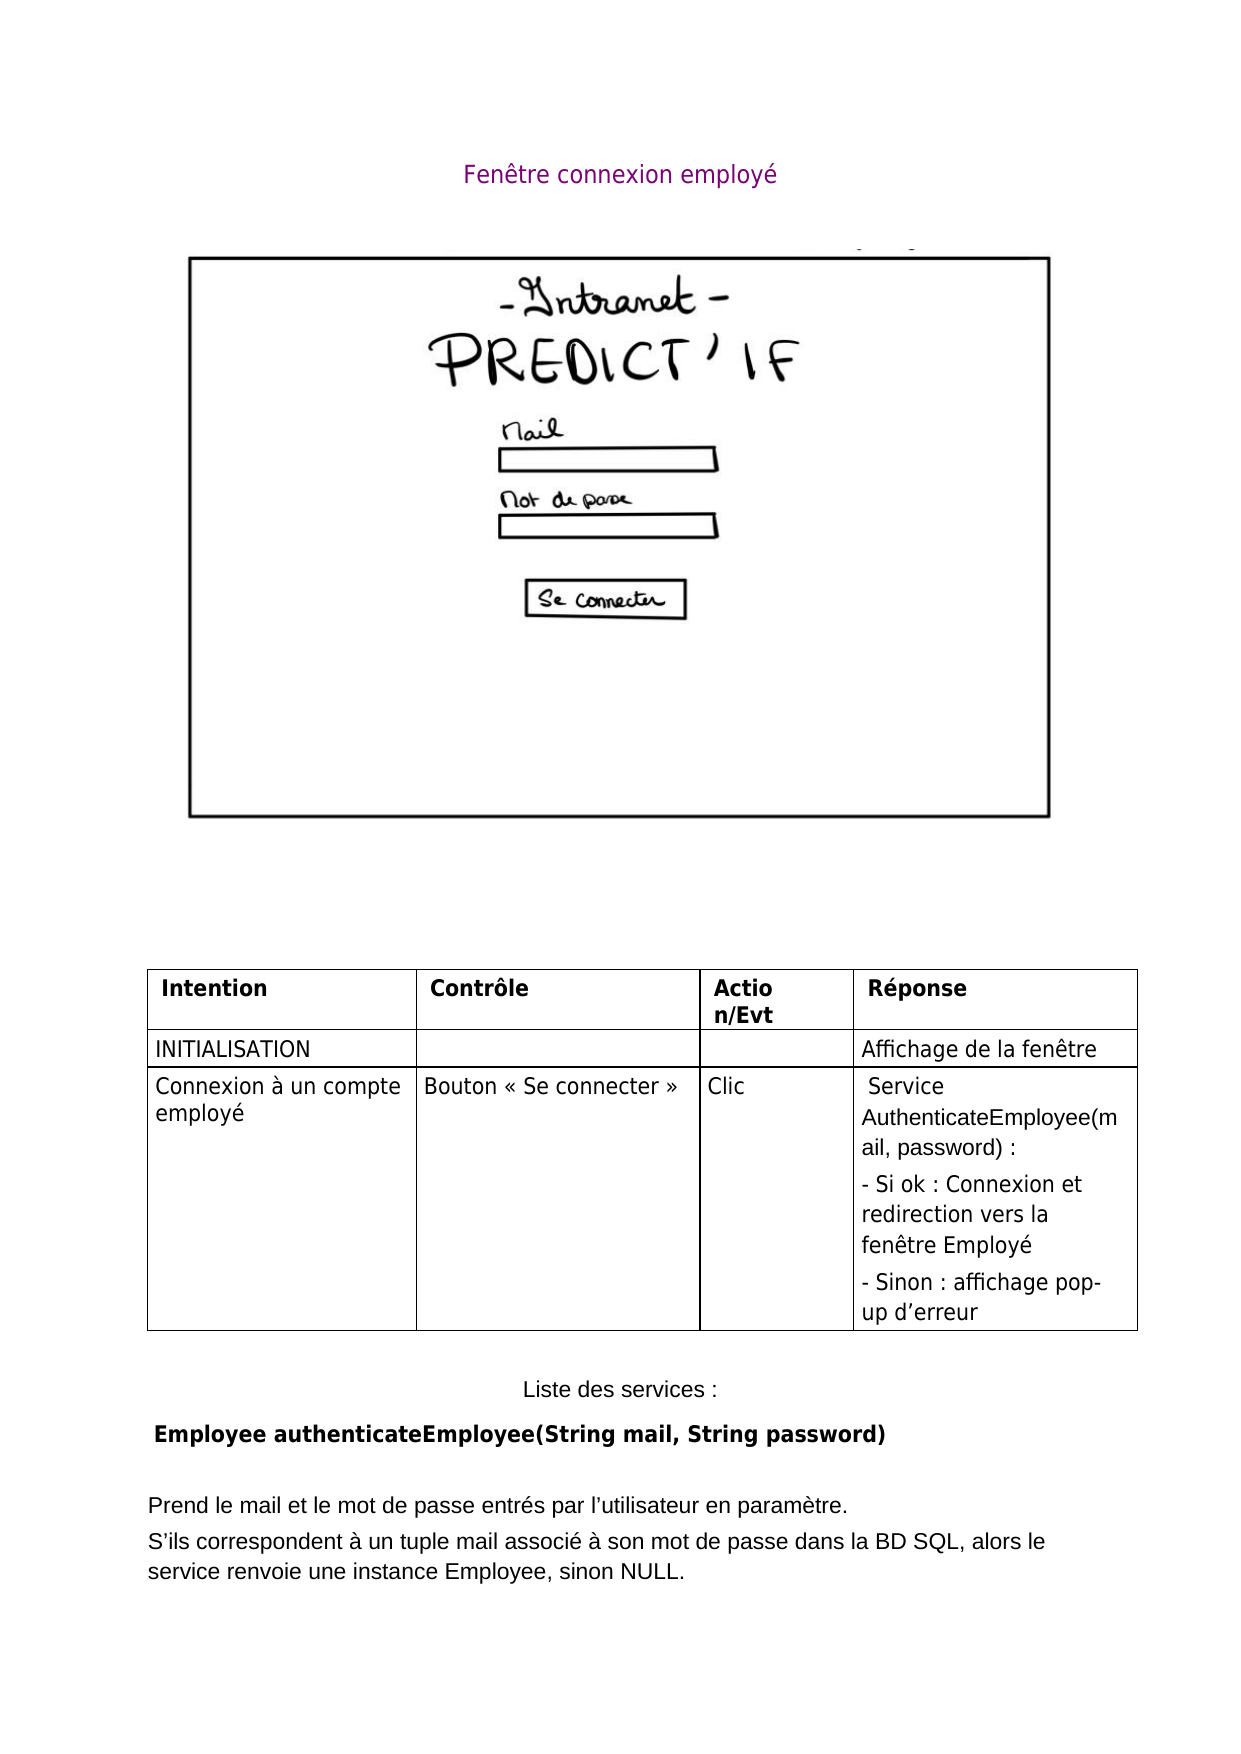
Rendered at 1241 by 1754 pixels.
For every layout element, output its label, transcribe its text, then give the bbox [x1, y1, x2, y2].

text Prend le mail et le mot de passe entrés par l’utilisateur en paramètre. [148, 1492, 1093, 1518]
table_header Réponse [854, 970, 1137, 1029]
table_cell Affichage de la fenêtre [854, 1030, 1137, 1066]
text S’ils correspondent à un tuple mail associé à son mot de passe dans la BD SQL, alors le service renvoie une instance Employee, sinon NULL. [148, 1528, 1093, 1585]
text Liste des services : [148, 1376, 1093, 1402]
table_cell [417, 1030, 699, 1066]
table_cell Bouton « Se connecter » [417, 1068, 699, 1330]
table_cell Clic [701, 1068, 853, 1330]
text Employee authenticateEmployee(String mail, String password) [153, 1421, 1087, 1448]
table_cell [701, 1030, 853, 1066]
picture [147, 249, 1093, 856]
table_header Intention [148, 970, 416, 1029]
table_cell Connexion à un compte employé [148, 1068, 416, 1330]
table_cell INITIALISATION [148, 1030, 416, 1066]
subtitle Fenêtre connexion employé [148, 160, 1093, 189]
table_header Contrôle [417, 970, 699, 1029]
table_cell Service AuthenticateEmployee(mail, password) : - Si ok : Connexion et redirection vers la fenêtre Employé - Sinon : affichage pop-up d’erreur [854, 1068, 1137, 1330]
table_header Action/Evt [701, 970, 853, 1029]
